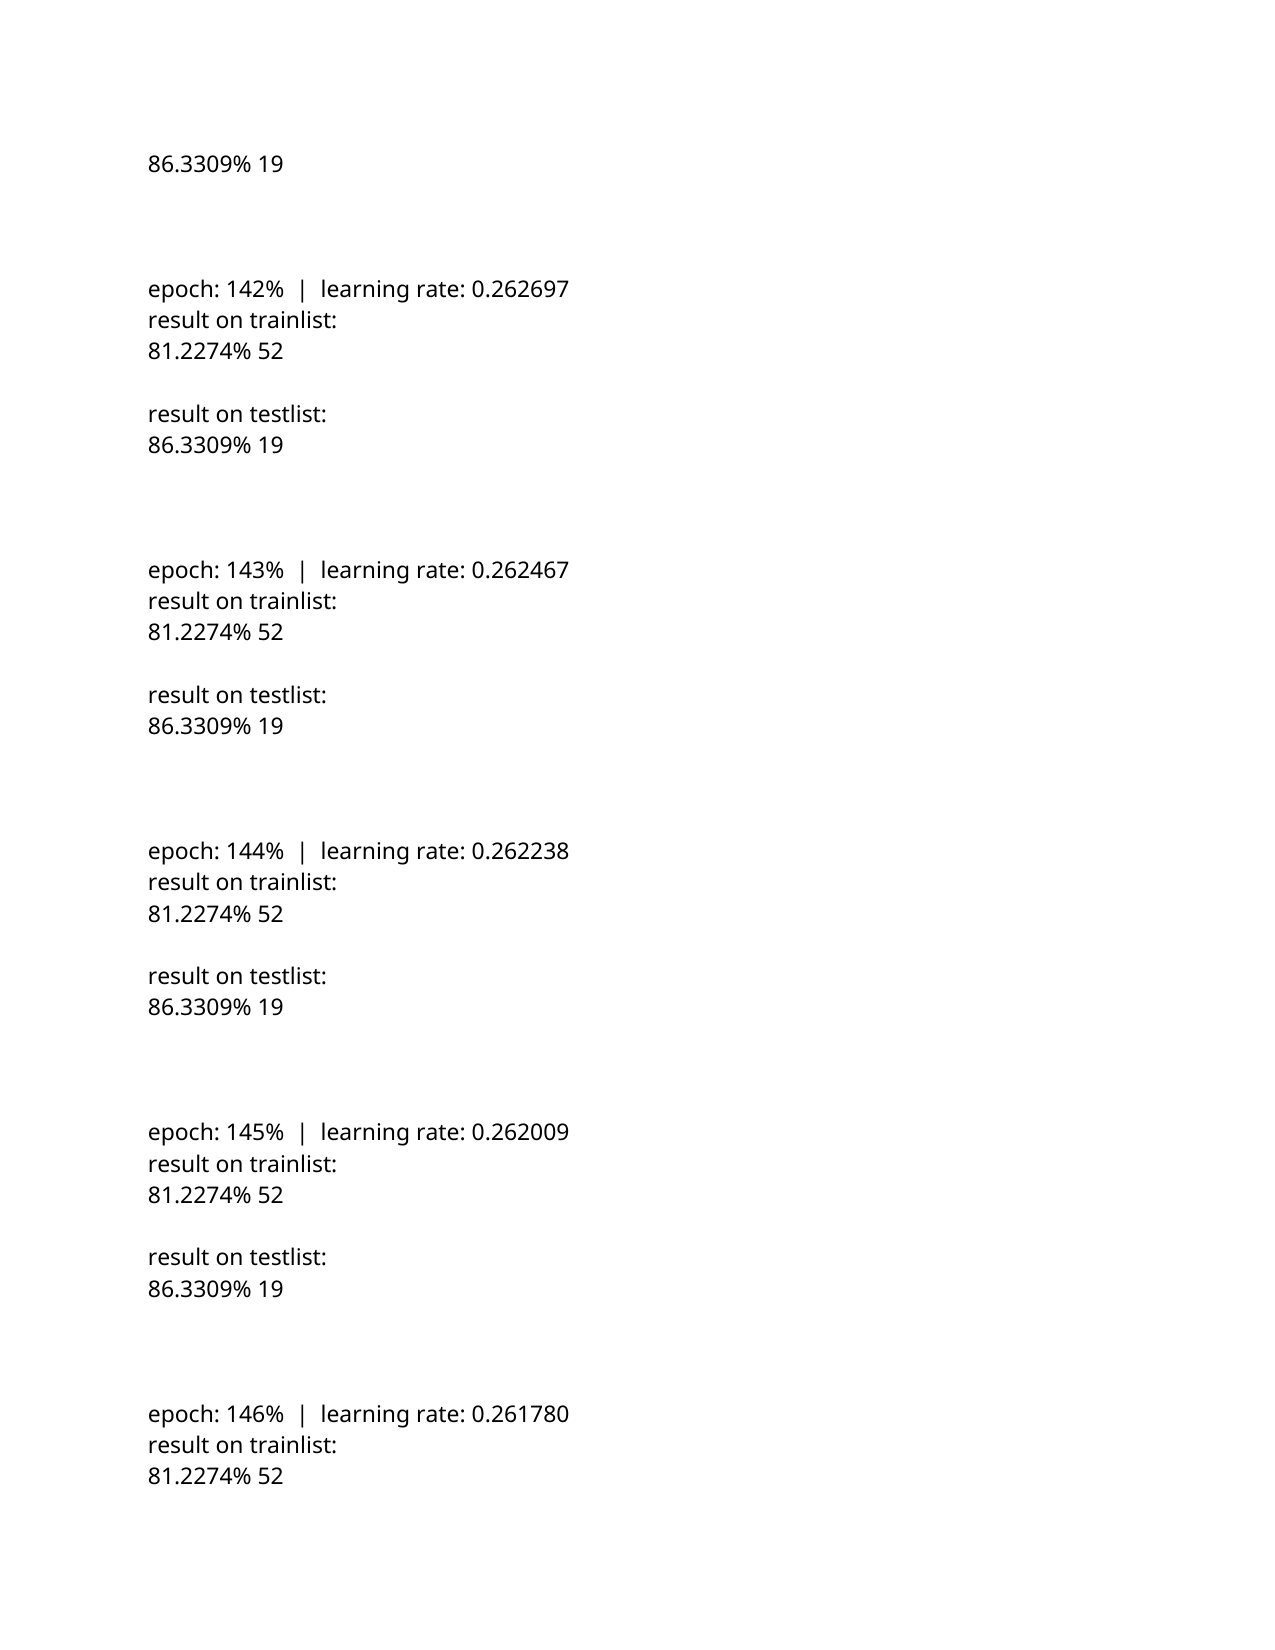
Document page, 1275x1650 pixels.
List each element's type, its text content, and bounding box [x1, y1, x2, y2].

text epoch: 142% | learning rate: 0.262697 [148, 273, 1127, 304]
text 81.2274% 52 [148, 898, 1127, 929]
text epoch: 146% | learning rate: 0.261780 [148, 1398, 1127, 1429]
text result on testlist: [148, 398, 1127, 429]
text 81.2274% 52 [148, 1179, 1127, 1210]
text epoch: 144% | learning rate: 0.262238 [148, 835, 1127, 866]
text 81.2274% 52 [148, 616, 1127, 648]
text 86.3309% 19 [148, 991, 1127, 1023]
text 86.3309% 19 [148, 1273, 1127, 1304]
text 81.2274% 52 [148, 1460, 1127, 1491]
text 86.3309% 19 [148, 710, 1127, 741]
text result on trainlist: [148, 585, 1127, 616]
text epoch: 145% | learning rate: 0.262009 [148, 1116, 1127, 1148]
text 86.3309% 19 [148, 148, 1127, 179]
text result on trainlist: [148, 1148, 1127, 1179]
text epoch: 143% | learning rate: 0.262467 [148, 554, 1127, 585]
text result on testlist: [148, 960, 1127, 991]
text 81.2274% 52 [148, 335, 1127, 366]
text result on testlist: [148, 679, 1127, 710]
text result on trainlist: [148, 1429, 1127, 1460]
text result on testlist: [148, 1241, 1127, 1273]
text result on trainlist: [148, 304, 1127, 335]
text 86.3309% 19 [148, 429, 1127, 460]
text result on trainlist: [148, 866, 1127, 898]
